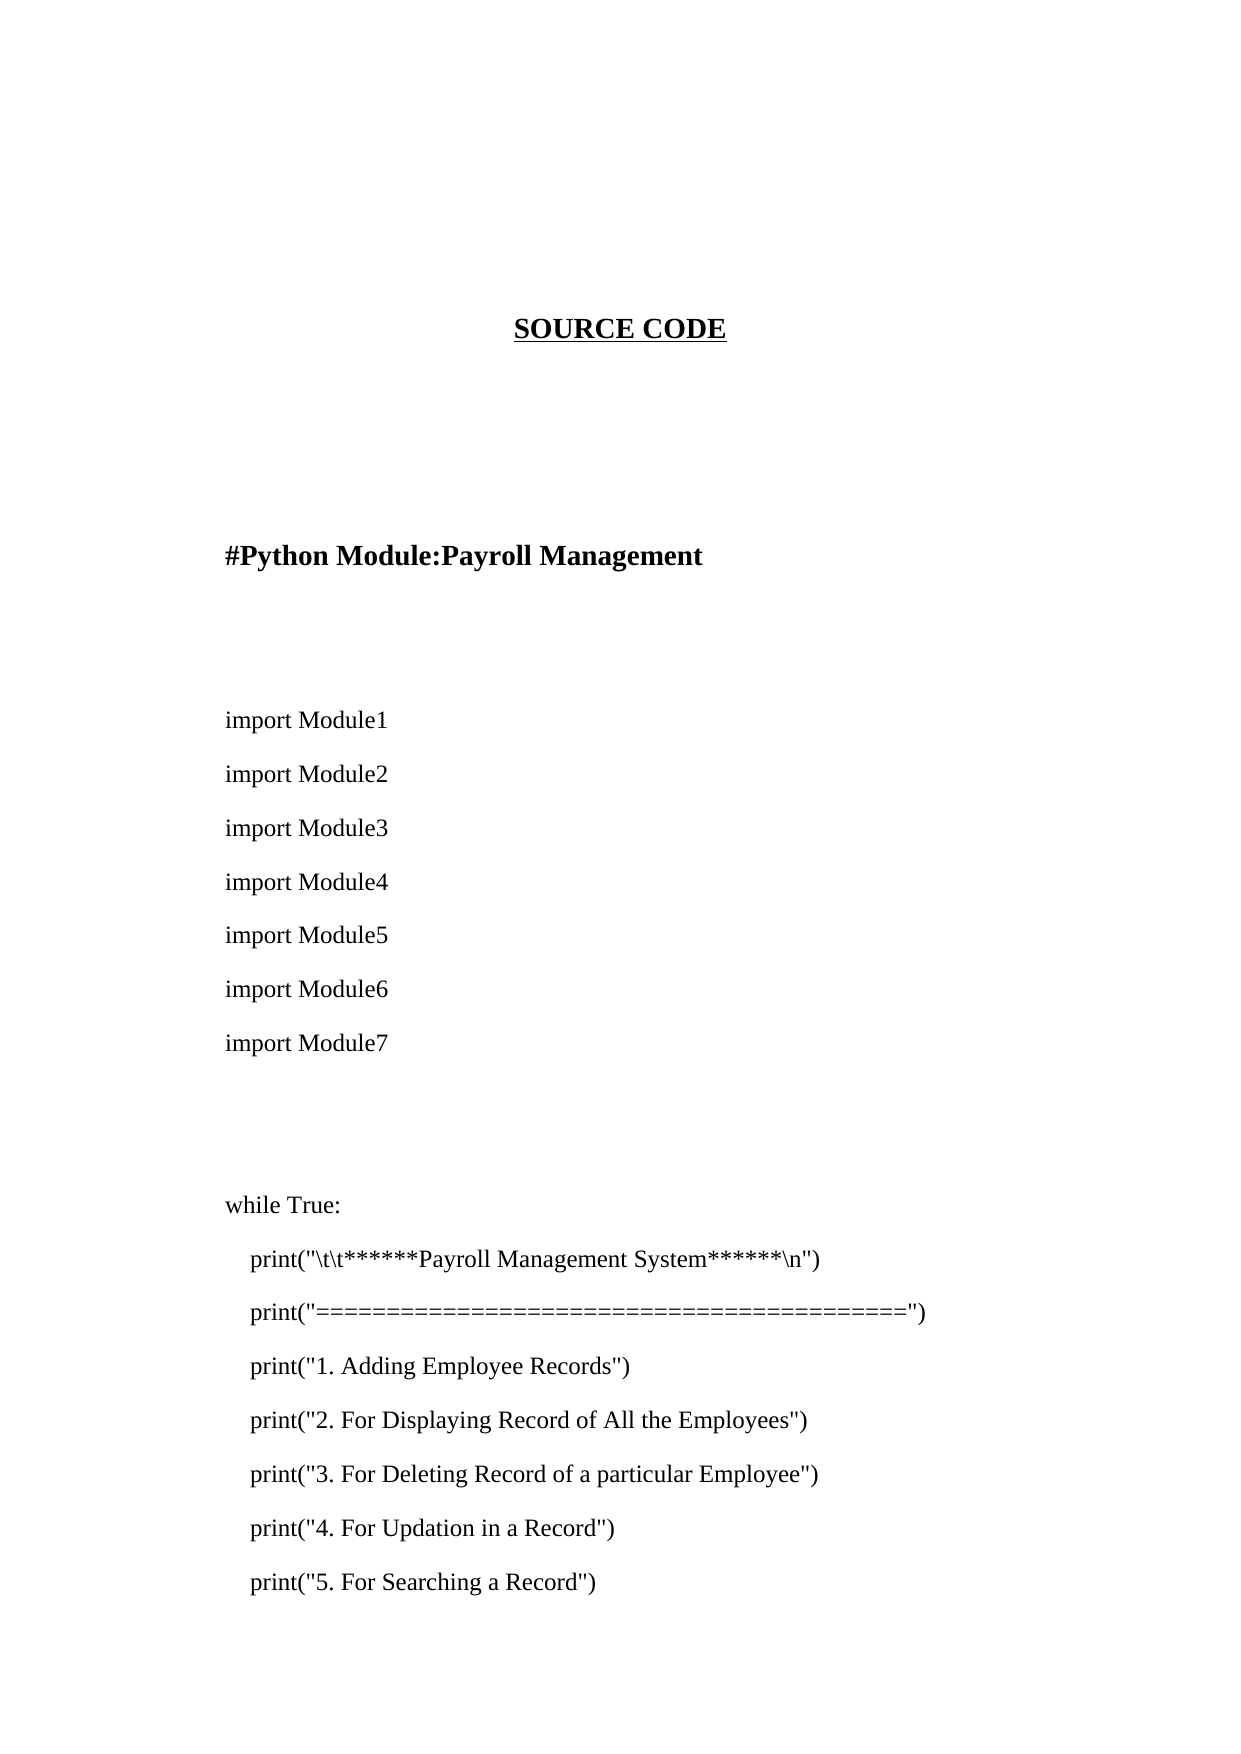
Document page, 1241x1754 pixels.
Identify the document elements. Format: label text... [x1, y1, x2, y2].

text SOURCE CODE [150, 312, 1090, 345]
text print("3. For Deleting Record of a particular Employee") [150, 1459, 1090, 1488]
text import Module6 [150, 974, 1090, 1003]
text while True: [150, 1190, 1090, 1218]
text import Module3 [150, 813, 1090, 842]
text print("4. For Updation in a Record") [150, 1513, 1090, 1542]
text import Module2 [150, 759, 1090, 788]
text print("1. Adding Employee Records") [150, 1351, 1090, 1380]
text print("==========================================") [150, 1297, 1090, 1326]
text import Module4 [150, 867, 1090, 895]
text import Module1 [150, 705, 1090, 734]
text print("2. For Displaying Record of All the Employees") [150, 1405, 1090, 1434]
text print("5. For Searching a Record") [150, 1567, 1090, 1596]
text import Module7 [150, 1028, 1090, 1057]
text #Python Module:Payroll Management [150, 538, 1090, 572]
text print("\t\t******Payroll Management System******\n") [150, 1244, 1090, 1272]
text import Module5 [150, 921, 1090, 949]
